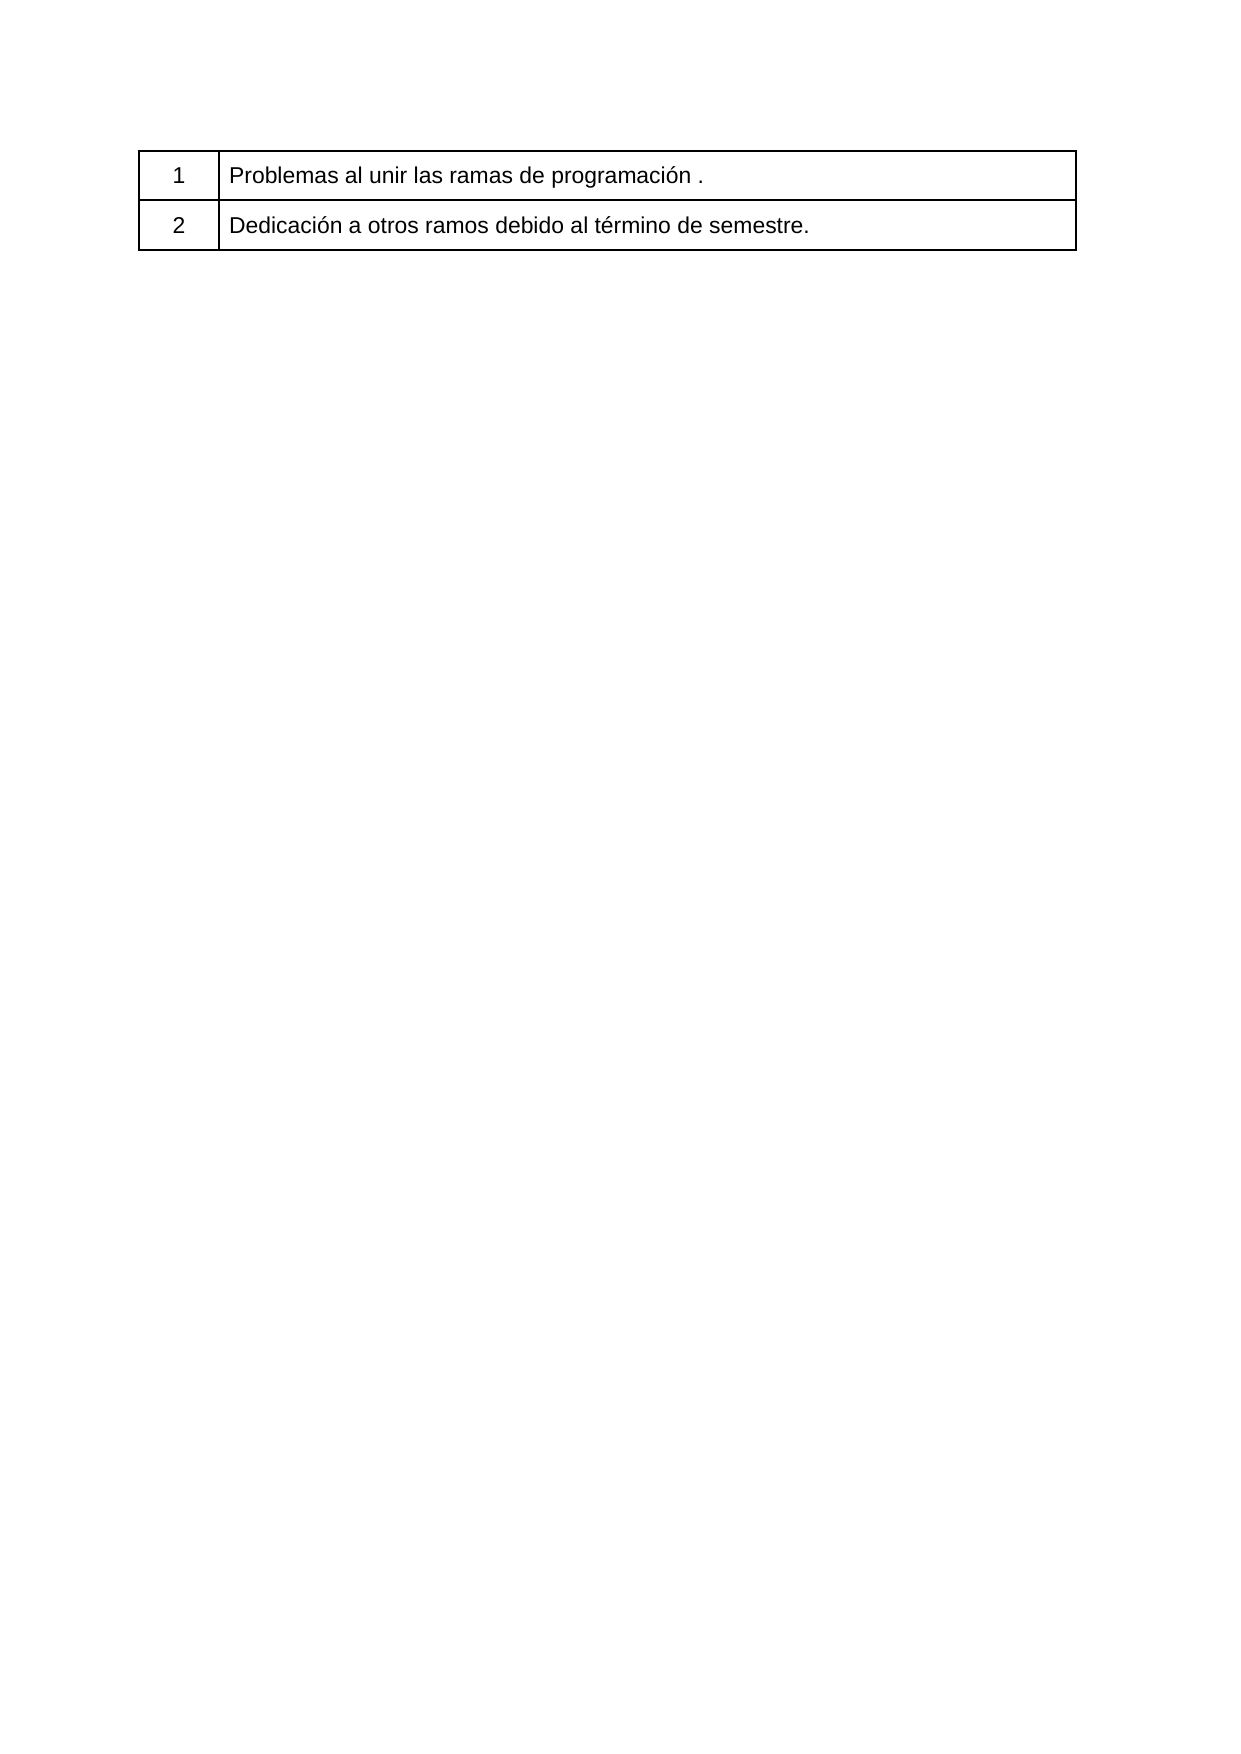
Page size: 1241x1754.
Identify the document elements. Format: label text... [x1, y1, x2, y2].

table_cell 2 [140, 201, 218, 248]
table_cell Dedicación a otros ramos debido al término de semestre. [220, 201, 1075, 248]
table_cell 1 [140, 152, 218, 199]
table_cell Problemas al unir las ramas de programación . [220, 152, 1075, 199]
